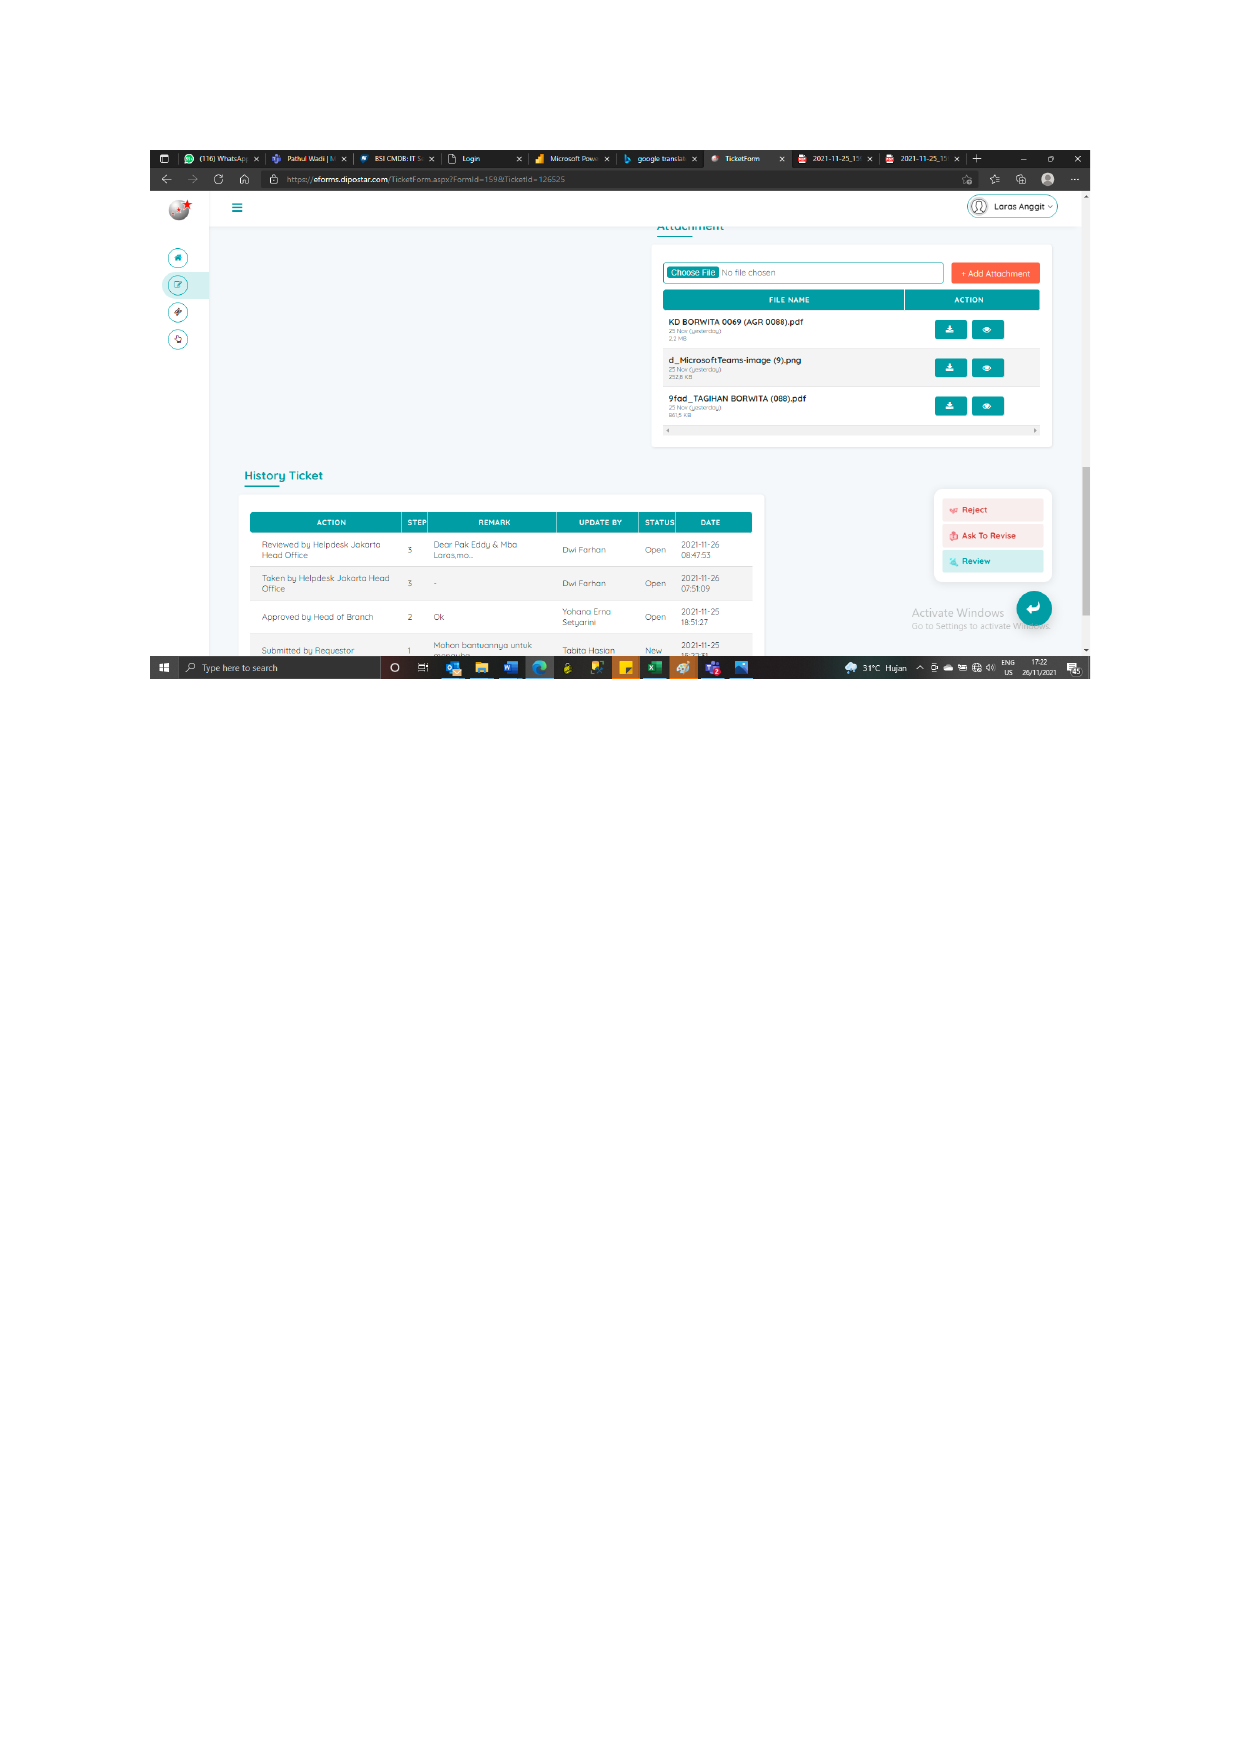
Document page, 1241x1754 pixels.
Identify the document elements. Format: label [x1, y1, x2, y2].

picture [150, 150, 1091, 679]
